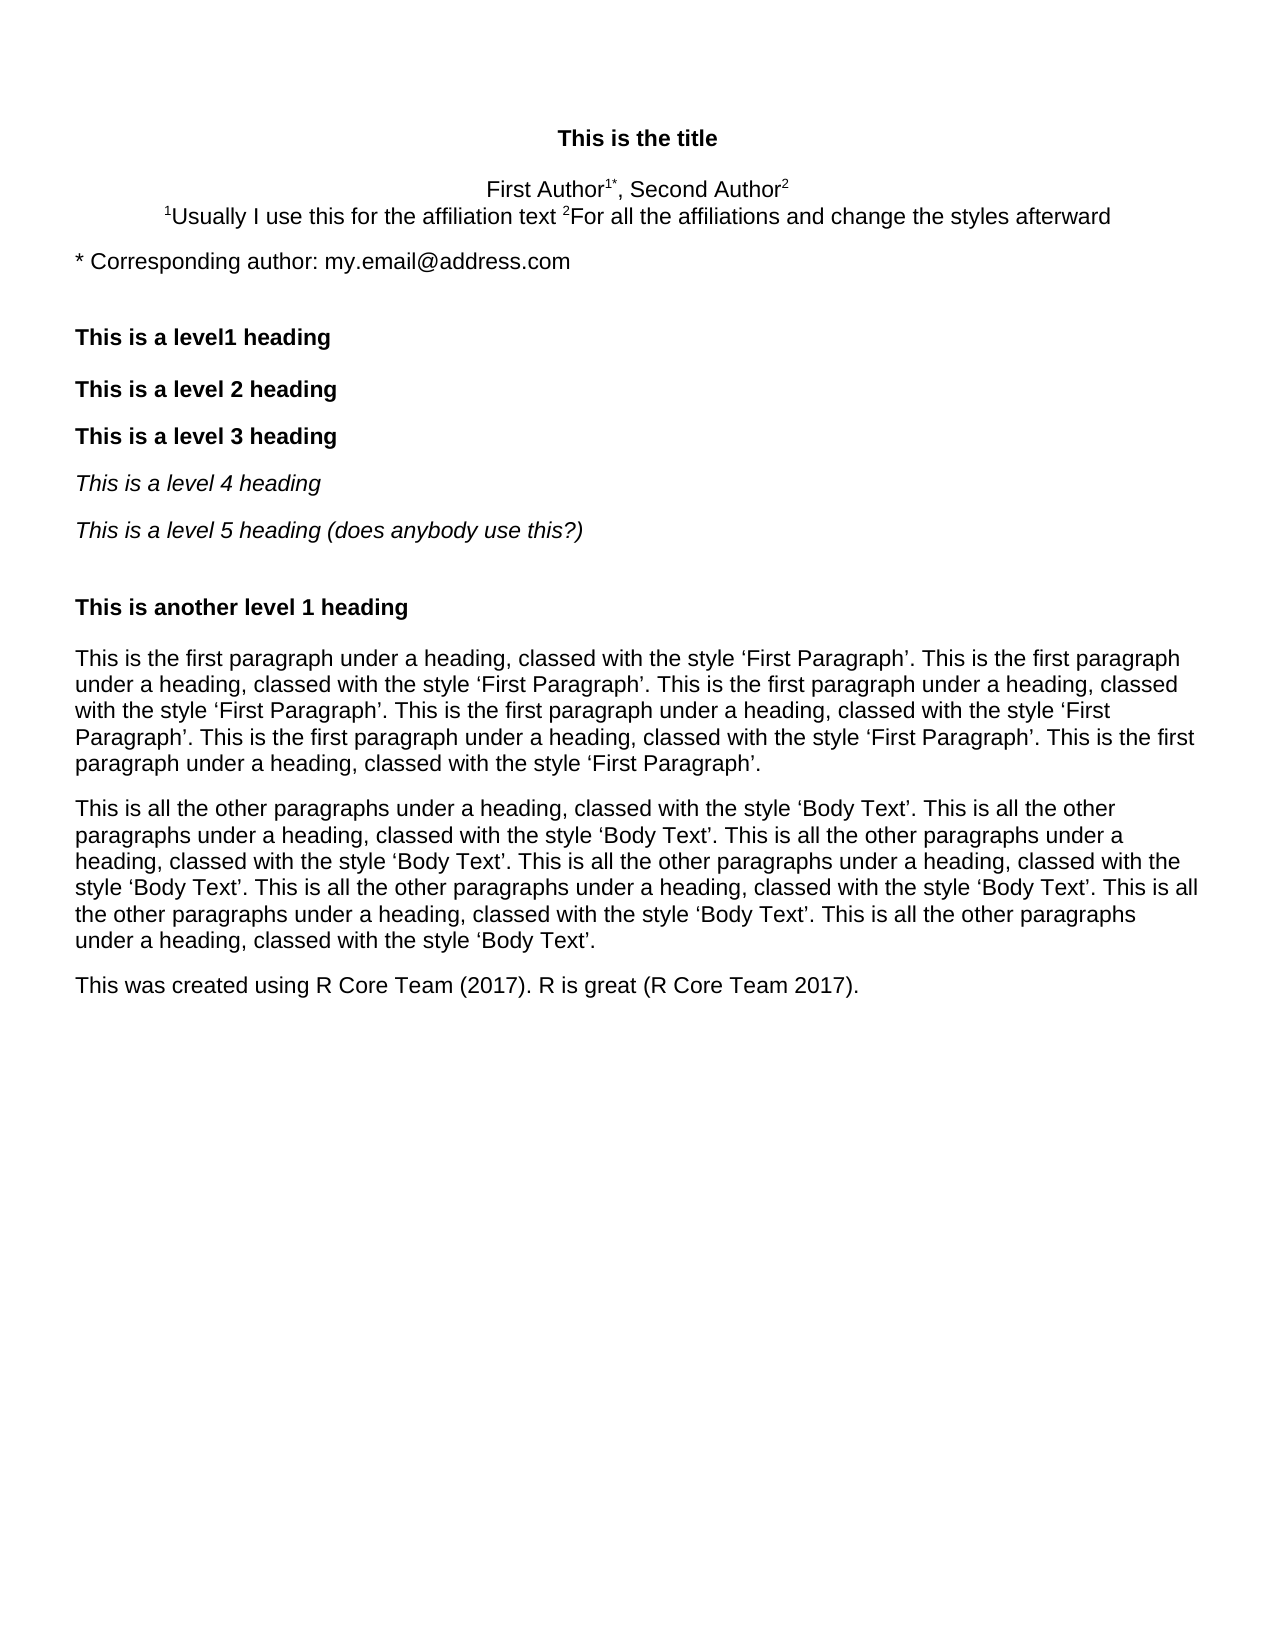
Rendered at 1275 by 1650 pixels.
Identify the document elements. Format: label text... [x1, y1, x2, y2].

subtitle This is a level 4 heading [75, 470, 1200, 496]
text 1Usually I use this for the affiliation text 2For all the affiliations and change the styles afterward [75, 203, 1200, 229]
subtitle This is another level 1 heading [75, 593, 1200, 620]
subtitle This is a level 2 heading [75, 376, 1200, 402]
text This is the first paragraph under a heading, classed with the style ‘First Paragraph’. This is the first paragraph under a heading, classed with the style ‘First Paragraph’. This is the first paragraph under a heading, classed with the style ‘First Paragraph’. This is the first paragraph under a heading, classed with the style ‘First Paragraph’. This is the first paragraph under a heading, classed with the style ‘First Paragraph’. This is the first paragraph under a heading, classed with the style ‘First Paragraph’. [75, 645, 1200, 777]
subtitle This is a level 3 heading [75, 423, 1200, 449]
text * Corresponding author: my.email@address.com [75, 248, 1200, 274]
text This is all the other paragraphs under a heading, classed with the style ‘Body Text’. This is all the other paragraphs under a heading, classed with the style ‘Body Text’. This is all the other paragraphs under a heading, classed with the style ‘Body Text’. This is all the other paragraphs under a heading, classed with the style ‘Body Text’. This is all the other paragraphs under a heading, classed with the style ‘Body Text’. This is all the other paragraphs under a heading, classed with the style ‘Body Text’. This is all the other paragraphs under a heading, classed with the style ‘Body Text’. [75, 795, 1200, 953]
text First Author1*, Second Author2 [75, 176, 1200, 203]
title This is the title [75, 125, 1200, 151]
subtitle This is a level1 heading [75, 324, 1200, 351]
text This was created using R Core Team (2017). R is great (R Core Team 2017). [75, 972, 1200, 998]
subtitle This is a level 5 heading (does anybody use this?) [75, 517, 1200, 543]
